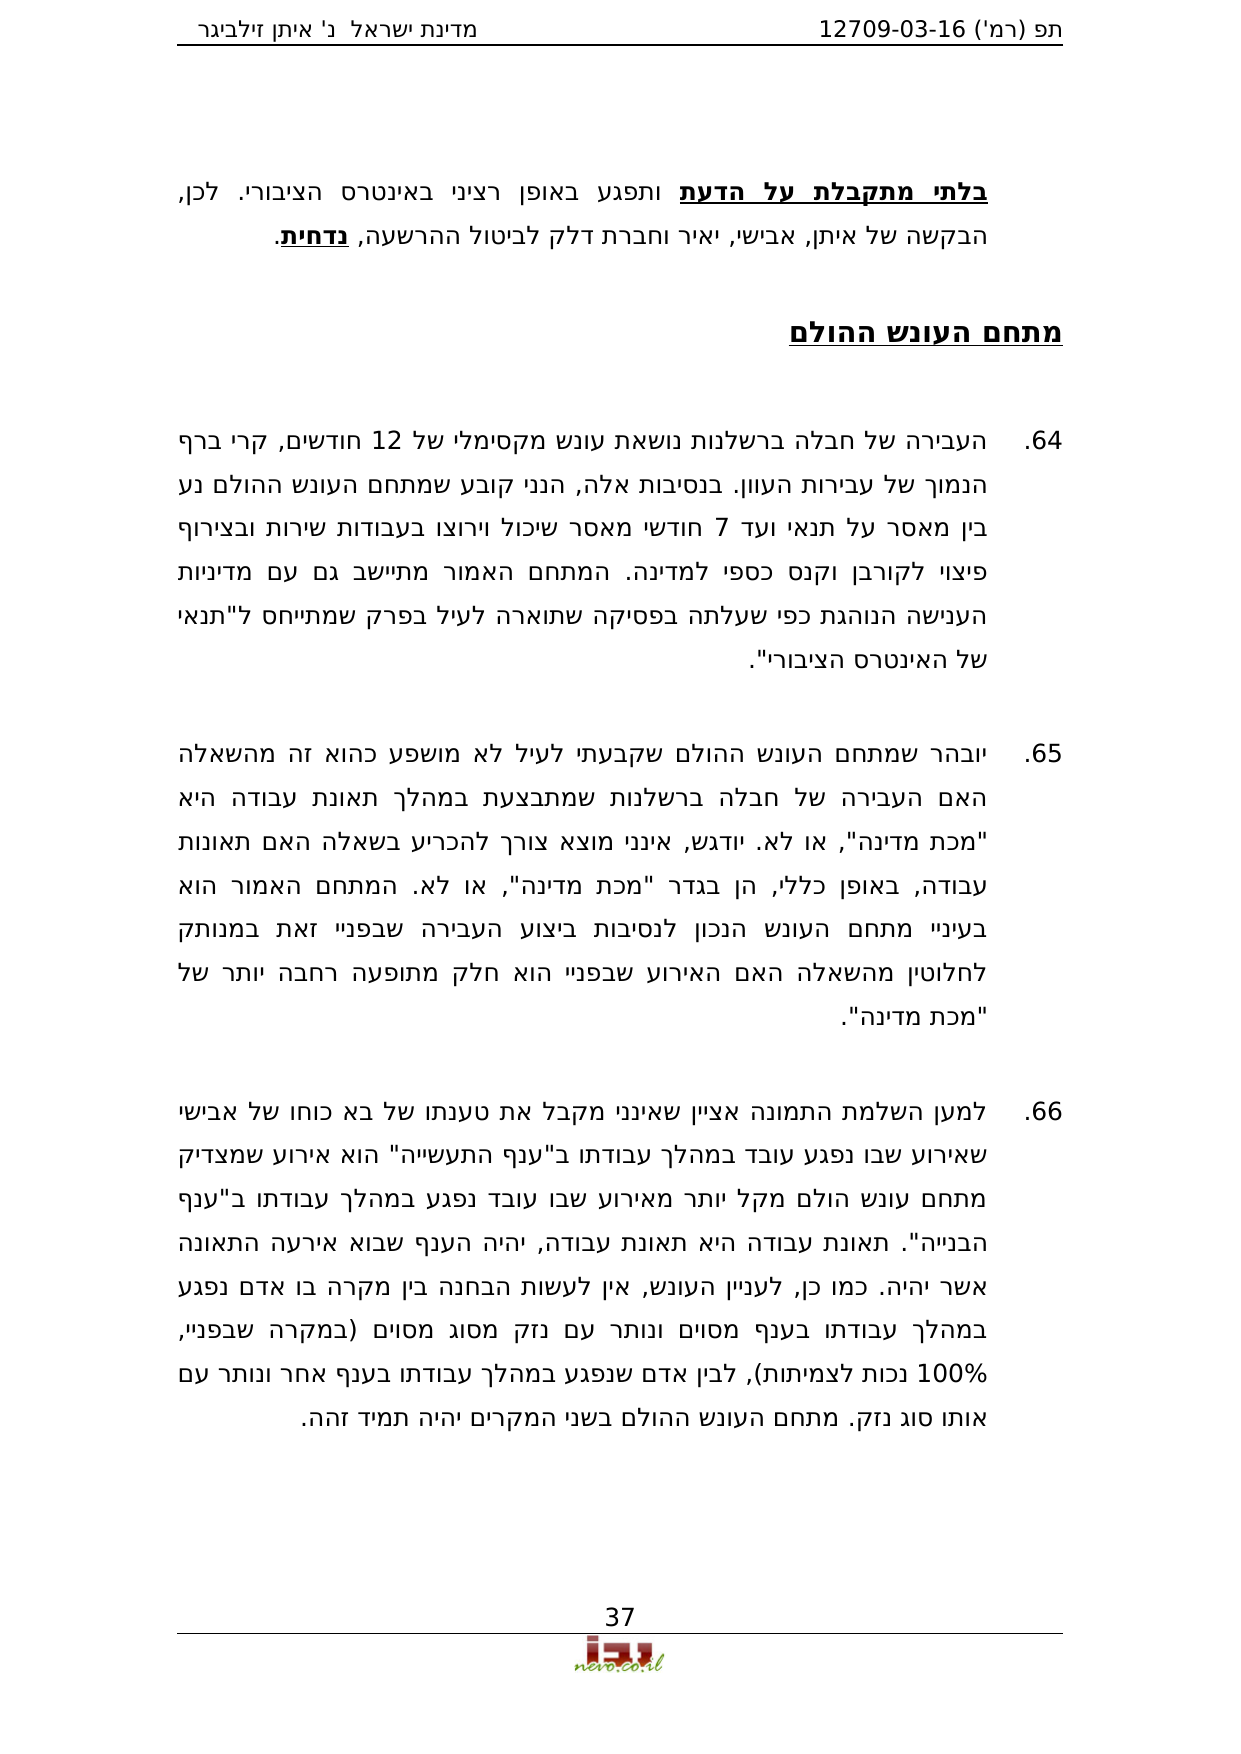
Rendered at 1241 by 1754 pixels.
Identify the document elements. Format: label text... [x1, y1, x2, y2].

picture [574, 1635, 666, 1673]
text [177, 177, 1063, 250]
text 66. למען השלמת התמונה אציין שאינני מקבל את טענתו של בא כוחו של אבישי שאירוע שבו נפגע עובד במהלך עבודתו ב"ענף התעשייה" הוא אירוע שמצדיק מתחם עונש הולם מקל יותר מאירוע שבו עובד נפגע במהלך עבודתו ב"ענף הבנייה". תאונת עבודה היא תאונת עבודה, יהיה הענף שבוא אירעה התאונה אשר יהיה. כמו כן, לעניין העונש, אין לעשות הבחנה בין מקרה בו אדם נפגע במהלך עבודתו בענף מסוים ונותר עם נזק מסוג מסוים (במקרה שבפניי, 100% נכות לצמיתות), לבין אדם שנפגע במהלך עבודתו בענף אחר ונותר עם אותו סוג נזק. מתחם העונש ההולם בשני המקרים יהיה תמיד זהה. [177, 1097, 1063, 1432]
text 65. יובהר שמתחם העונש ההולם שקבעתי לעיל לא מושפע כהוא זה מהשאלה האם העבירה של חבלה ברשלנות שמתבצעת במהלך תאונת עבודה היא "מכת מדינה", או לא. יודגש, אינני מוצא צורך להכריע בשאלה האם תאונות עבודה, באופן כללי, הן בגדר "מכת מדינה", או לא. המתחם האמור הוא בעיניי מתחם העונש הנכון לנסיבות ביצוע העבירה שבפניי זאת במנותק לחלוטין מהשאלה האם האירוע שבפניי הוא חלק מתופעה רחבה יותר של "מכת מדינה". [177, 740, 1063, 1031]
text 64. העבירה של חבלה ברשלנות נושאת עונש מקסימלי של 12 חודשים, קרי ברף הנמוך של עבירות העוון. בנסיבות אלה, הנני קובע שמתחם העונש ההולם נע בין מאסר על תנאי ועד 7 חודשי מאסר שיכול וירוצו בעבודות שירות ובצירוף פיצוי לקורבן וקנס כספי למדינה. המתחם האמור מתיישב גם עם מדיניות הענישה הנוהגת כפי שעלתה בפסיקה שתוארה לעיל בפרק שמתייחס ל"תנאי של האינטרס הציבורי". [177, 426, 1063, 674]
text מתחם העונש ההולם [177, 316, 1063, 350]
